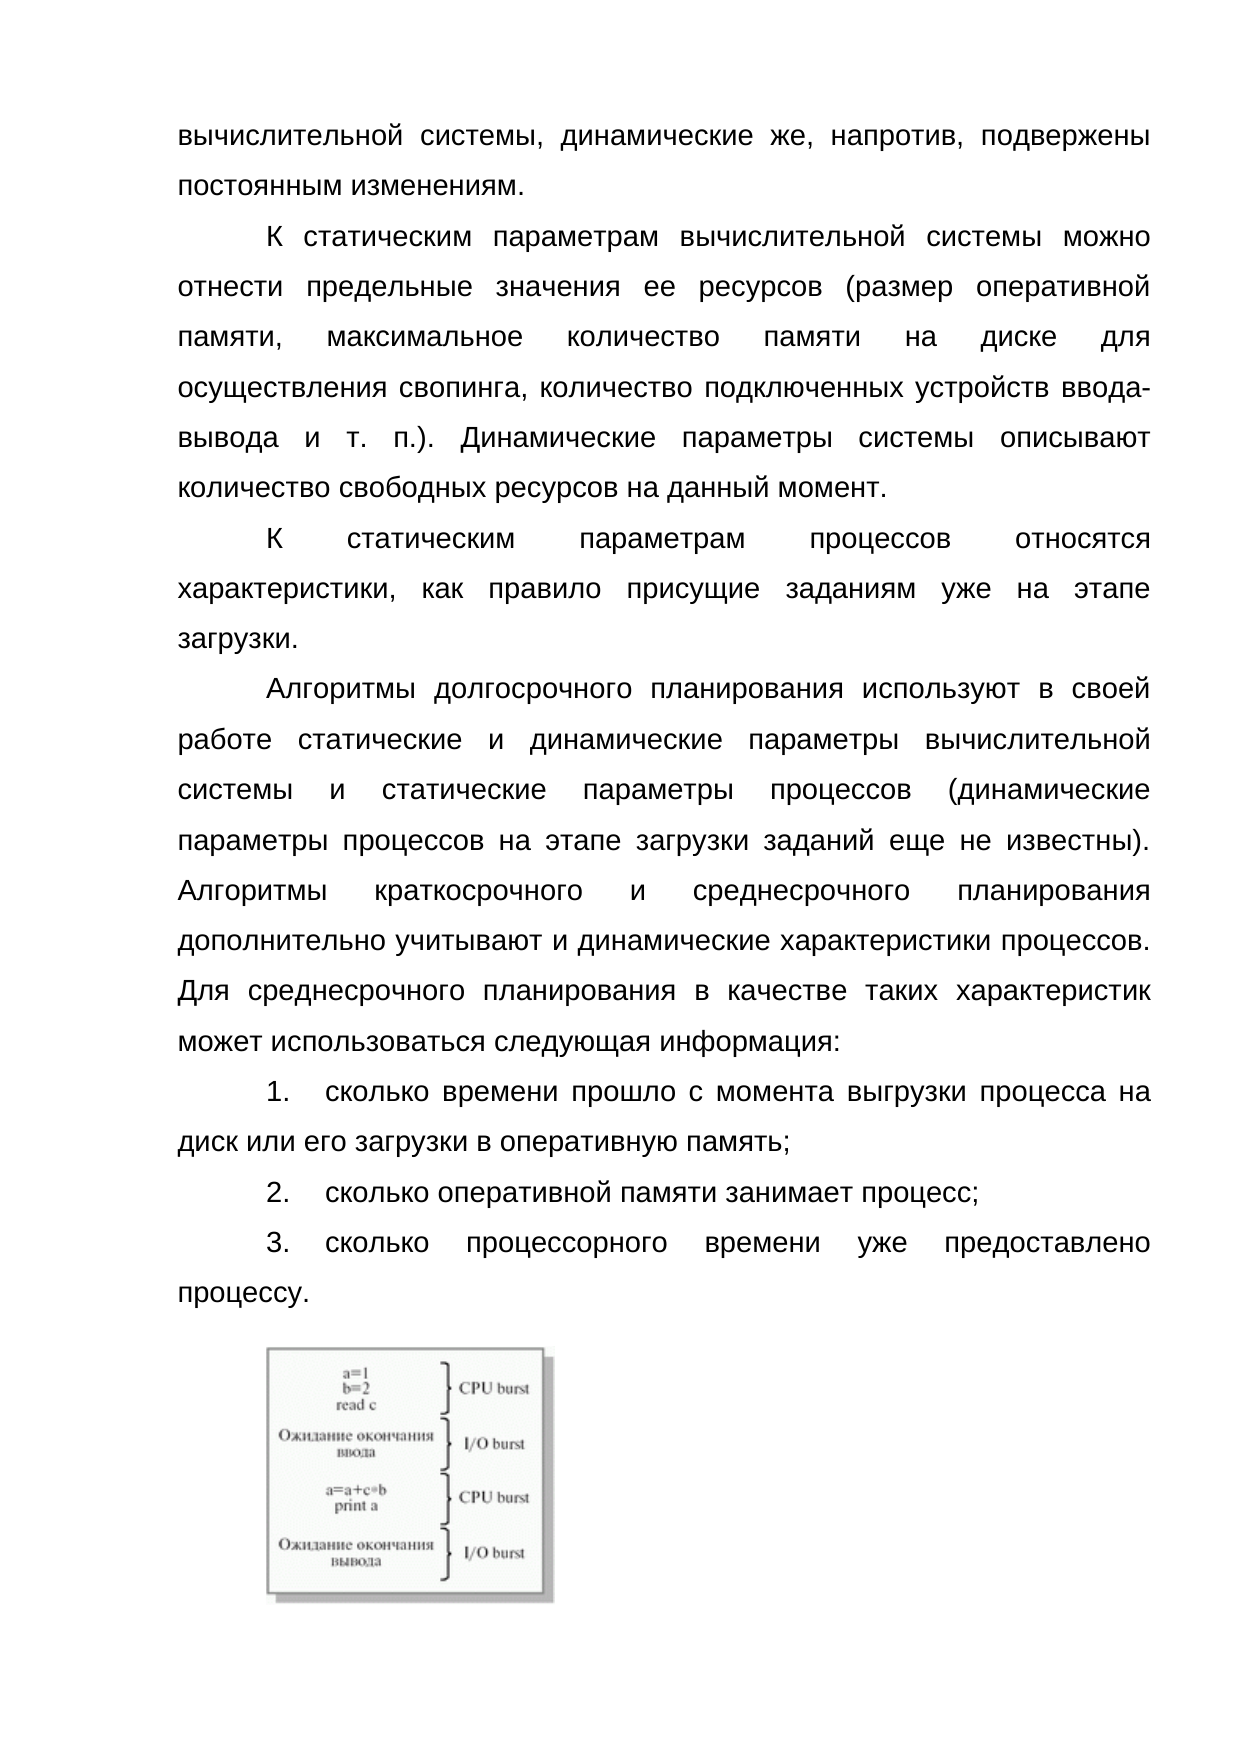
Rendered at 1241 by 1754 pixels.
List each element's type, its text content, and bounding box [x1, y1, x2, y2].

list сколько времени прошло с момента выгрузки процесса на диск или его загрузки в оперативную память; [177, 1074, 1152, 1158]
list сколько оперативной памяти занимает процесс; [177, 1175, 1152, 1208]
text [177, 118, 1152, 202]
picture [265, 1346, 555, 1605]
text К статическим параметрам процессов относятся характеристики, как правило присущие заданиям уже на этапе загрузки. [177, 521, 1152, 655]
list сколько процессорного времени уже предоставлено процессу. [177, 1225, 1152, 1309]
text Алгоритмы долгосрочного планирования используют в своей работе статические и динамические параметры вычислительной системы и статические параметры процессов (динамические параметры процессов на этапе загрузки заданий еще не известны). Алгоритмы краткосрочного и среднесрочного планирования дополнительно учитывают и динамические характеристики процессов. Для среднесрочного планирования в качестве таких характеристик может использоваться следующая информация: [177, 672, 1152, 1057]
text К статическим параметрам вычислительной системы можно отнести предельные значения ее ресурсов (размер оперативной памяти, максимальное количество памяти на диске для осуществления свопинга, количество подключенных устройств ввода-вывода и т. п.). Динамические параметры системы описывают количество свободных ресурсов на данный момент. [177, 219, 1152, 504]
